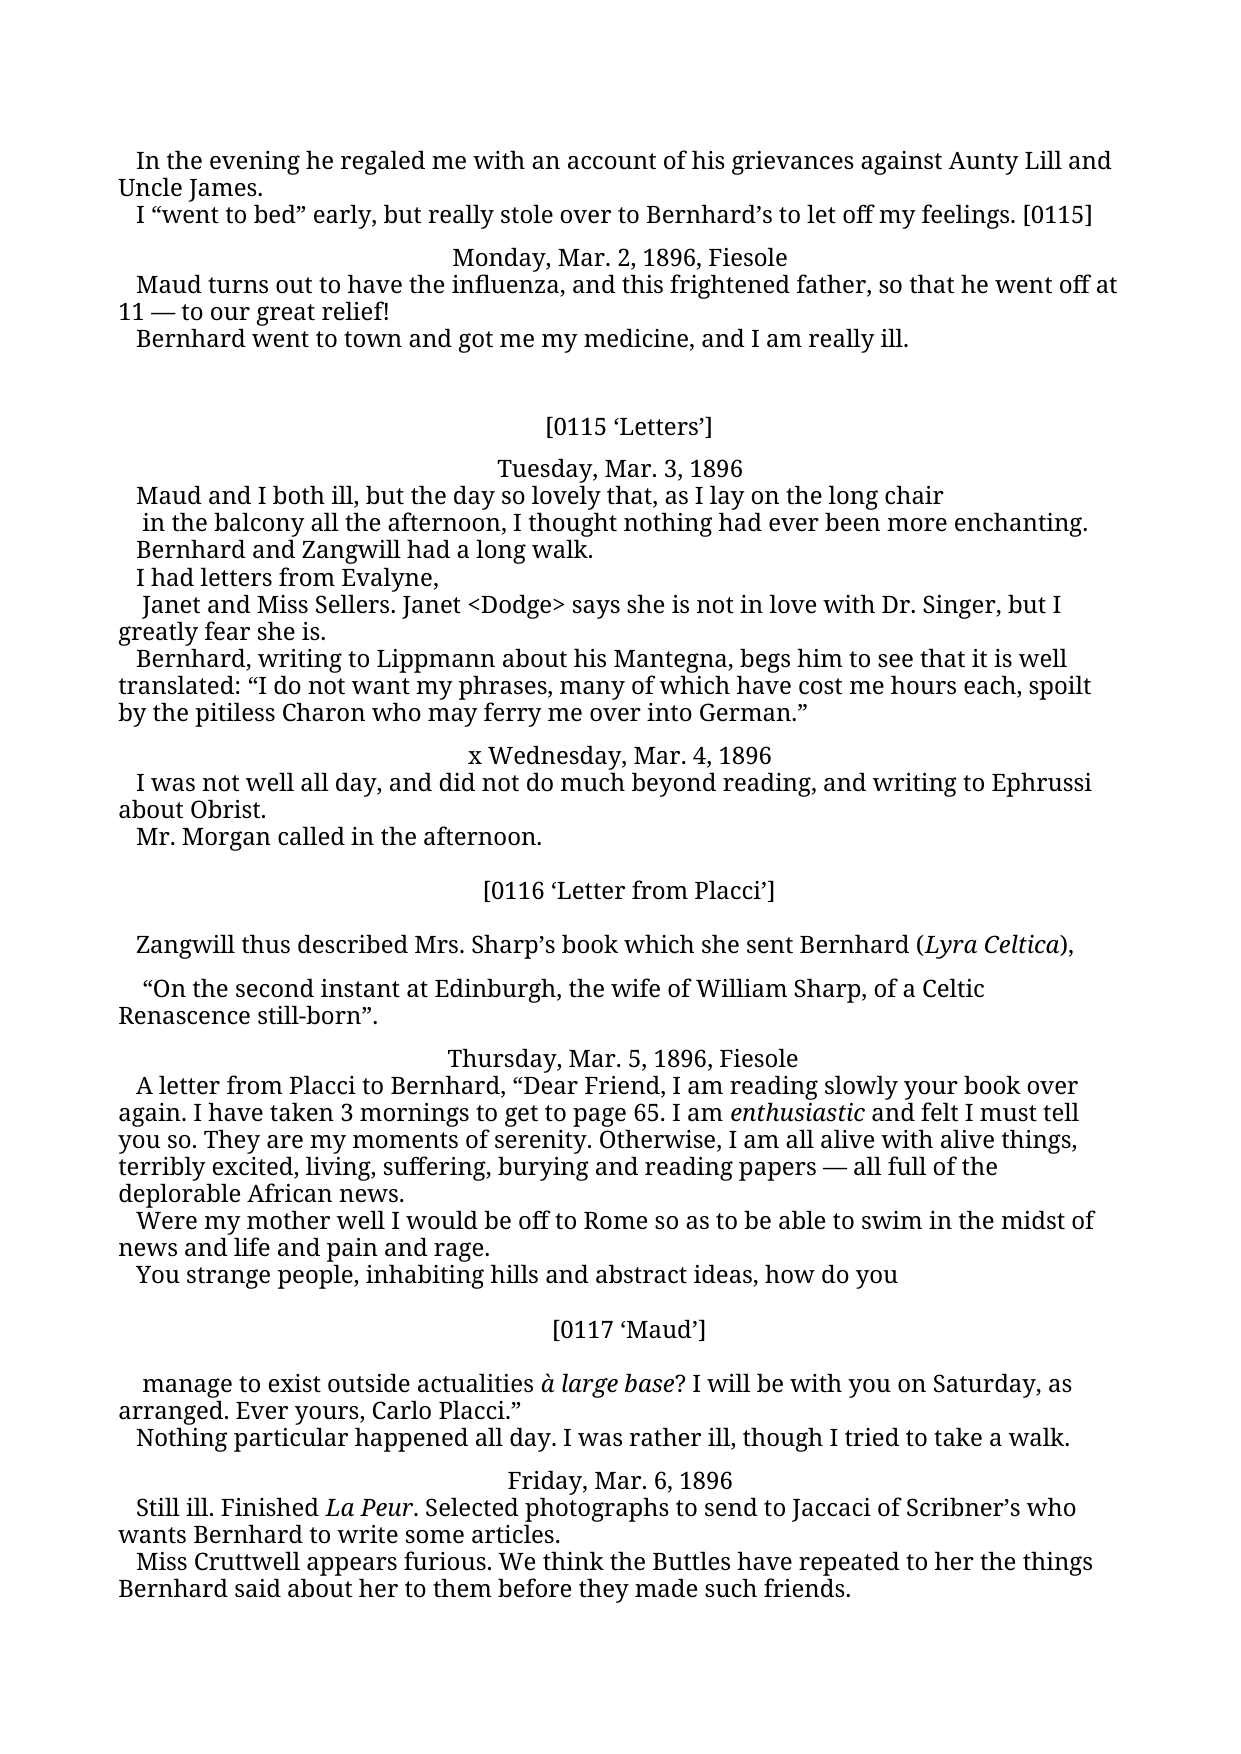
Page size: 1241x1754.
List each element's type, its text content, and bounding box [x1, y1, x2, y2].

text Bernhard and Zangwill had a long walk. [118, 537, 1122, 564]
text [0116 ‘Letter from Placci’] [118, 878, 1122, 905]
text x Wednesday, Mar. 4, 1896 [118, 743, 1122, 769]
text Janet and Miss Sellers. Janet <Dodge> says she is not in love with Dr. Singer, but I greatly fear she is. [118, 591, 1122, 646]
text In the evening he regaled me with an account of his grievances against Aunty Lill and Uncle James. [118, 148, 1122, 202]
text Still ill. Finished La Peur. Selected photographs to send to Jaccaci of Scribner’s who wants Bernhard to write some articles. [118, 1494, 1122, 1549]
text Miss Cruttwell appears furious. We think the Buttles have repeated to her the things Bernhard said about her to them before they made such friends. [118, 1549, 1122, 1603]
text manage to exist outside actualities à large base? I will be with you on Saturday, as arranged. Ever yours, Carlo Placci.” [118, 1371, 1122, 1425]
text “On the second instant at Edinburgh, the wife of William Sharp, of a Celtic Renascence still-born”. [118, 976, 1122, 1030]
text Tuesday, Mar. 3, 1896 [118, 457, 1122, 483]
text I had letters from Evalyne, [118, 564, 1122, 591]
text [0117 ‘Maud’] [118, 1316, 1122, 1343]
text Nothing particular happened all day. I was rather ill, though I tried to take a walk. [118, 1425, 1122, 1452]
text Maud turns out to have the influenza, and this frightened father, so that he went off at 11 — to our great relief! [118, 272, 1122, 326]
text A letter from Placci to Bernhard, “Dear Friend, I am reading slowly your book over again. I have taken 3 mornings to get to page 65. I am enthusiastic and felt I must tell you so. They are my moments of serenity. Otherwise, I am all alive with alive things, terribly excited, living, suffering, burying and reading papers — all full of the deplorable African news. [118, 1073, 1122, 1208]
text I was not well all day, and did not do much beyond reading, and writing to Ephrussi about Obrist. [118, 769, 1122, 824]
text Thursday, Mar. 5, 1896, Fiesole [118, 1047, 1122, 1073]
text Monday, Mar. 2, 1896, Fiesole [118, 246, 1122, 272]
text Mr. Morgan called in the afternoon. [118, 824, 1122, 851]
text Maud and I both ill, but the day so lovely that, as I lay on the long chair [118, 483, 1122, 510]
text You strange people, inhabiting hills and abstract ideas, how do you [118, 1262, 1122, 1289]
text in the balcony all the afternoon, I thought nothing had ever been more enchanting. [118, 510, 1122, 537]
text Were my mother well I would be off to Rome so as to be able to swim in the midst of news and life and pain and rage. [118, 1208, 1122, 1262]
text [0115 ‘Letters’] [118, 413, 1122, 440]
text I “went to bed” early, but really stole over to Bernhard’s to let off my feelings. [0115] [118, 202, 1122, 229]
text Zangwill thus described Mrs. Sharp’s book which she sent Bernhard (Lyra Celtica), [118, 932, 1122, 959]
text Friday, Mar. 6, 1896 [118, 1468, 1122, 1494]
text Bernhard went to town and got me my medicine, and I am really ill. [118, 326, 1122, 353]
text Bernhard, writing to Lippmann about his Mantegna, begs him to see that it is well translated: “I do not want my phrases, many of which have cost me hours each, spoilt by the pitiless Charon who may ferry me over into German.” [118, 646, 1122, 727]
